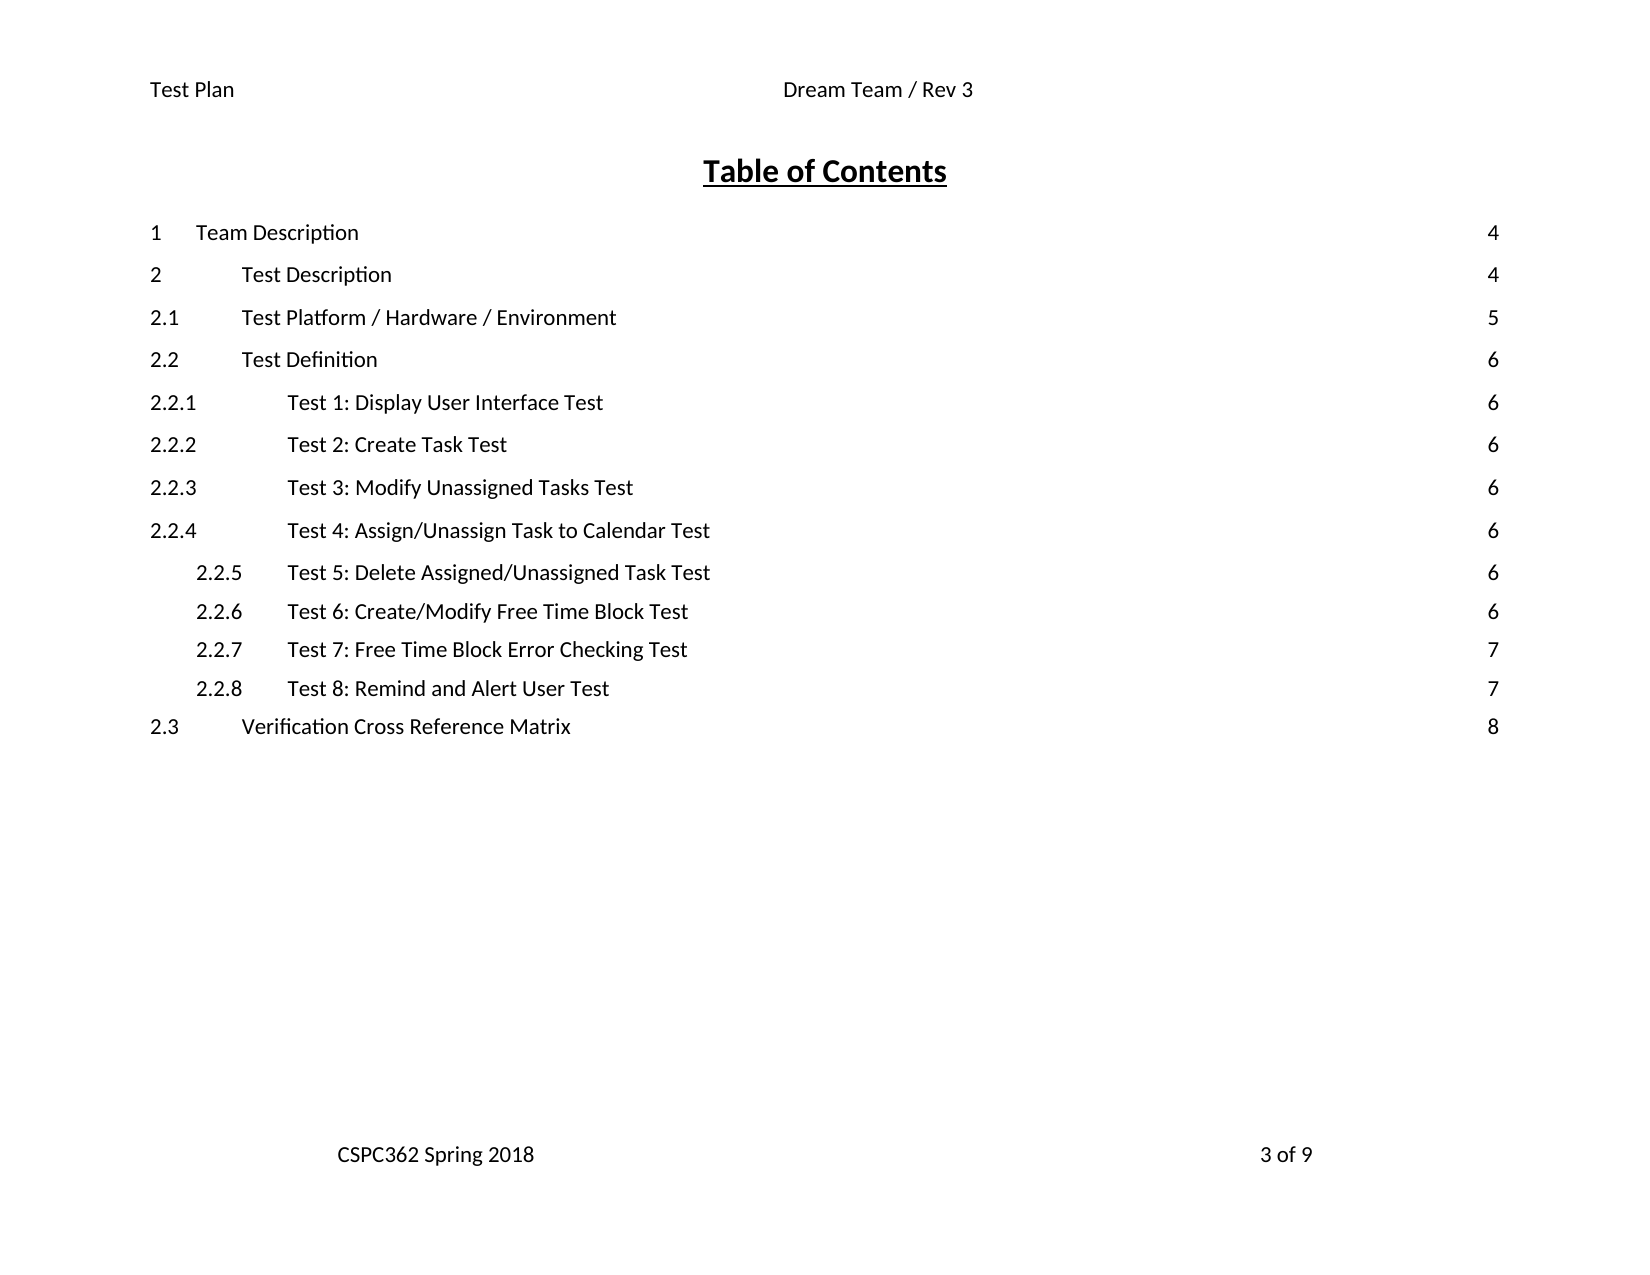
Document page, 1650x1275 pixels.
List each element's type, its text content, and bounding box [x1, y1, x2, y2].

text Table of Contents [150, 150, 1500, 191]
